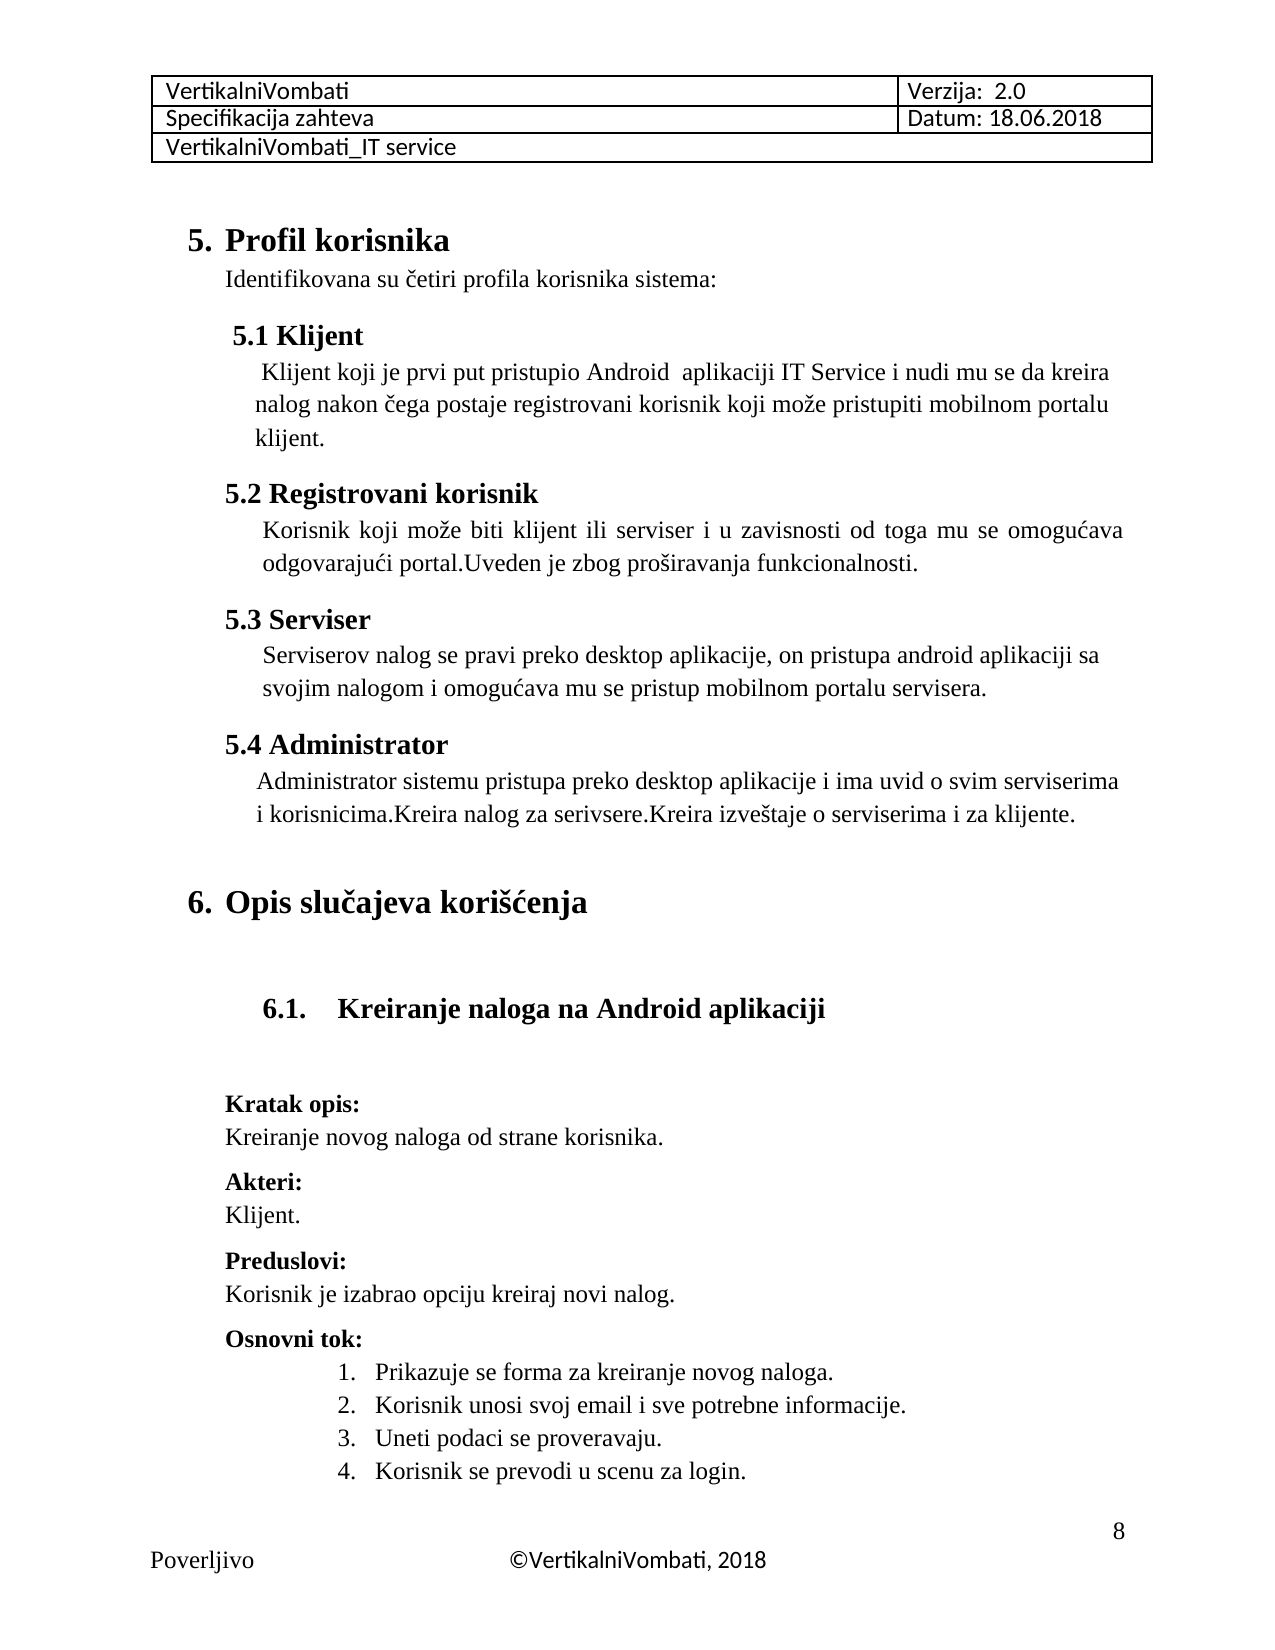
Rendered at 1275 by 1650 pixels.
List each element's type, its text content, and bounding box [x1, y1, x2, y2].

text Kratak opis: [225, 1089, 1125, 1117]
text Akteri: [225, 1167, 1125, 1196]
text Korisnik je izabrao opciju kreiraj novi nalog. [225, 1279, 1125, 1308]
text Preduslovi: [225, 1246, 1125, 1274]
subtitle Profil korisnika [187, 220, 1125, 258]
list Korisnik se prevodi u scenu za login. [337, 1456, 1125, 1485]
text Klijent koji je prvi put pristupio Android aplikaciji IT Service i nudi mu se da kreira nalog nakon čega postaje registrovani korisnik koji može pristupiti mobilnom portalu klijent. [255, 357, 1125, 451]
list Identifikovana su četiri profila korisnika sistema: [225, 264, 1125, 293]
list Prikazuje se forma za kreiranje novog naloga. [337, 1357, 1125, 1386]
subtitle Kreiranje naloga na Android aplikaciji [262, 991, 1125, 1024]
subtitle 5.2 Registrovani korisnik [150, 476, 1125, 510]
subtitle 5.4 Administrator [150, 727, 1125, 761]
text Serviserov nalog se pravi preko desktop aplikacije, on pristupa android aplikaciji sa svojim nalogom i omogućava mu se pristup mobilnom portalu servisera. [262, 640, 1125, 702]
subtitle 5.3 Serviser [150, 602, 1125, 635]
text Administrator sistemu pristupa preko desktop aplikacije i ima uvid o svim serviserima i korisnicima.Kreira nalog za serivsere.Kreira izveštaje o serviserima i za klijente. [256, 766, 1125, 828]
text Klijent. [225, 1200, 1125, 1229]
subtitle Opis slučajeva korišćenja [187, 882, 1125, 920]
text Kreiranje novog naloga od strane korisnika. [225, 1122, 1125, 1151]
text Osnovni tok: [225, 1324, 1125, 1353]
list Korisnik koji može biti klijent ili serviser i u zavisnosti od toga mu se omogućava odgovarajući portal.Uveden je zbog proširavanja funkcionalnosti. [262, 515, 1125, 577]
list Korisnik unosi svoj email i sve potrebne informacije. [337, 1390, 1125, 1419]
list Uneti podaci se proveravaju. [337, 1423, 1125, 1452]
subtitle 5.1 Klijent [150, 318, 1125, 352]
